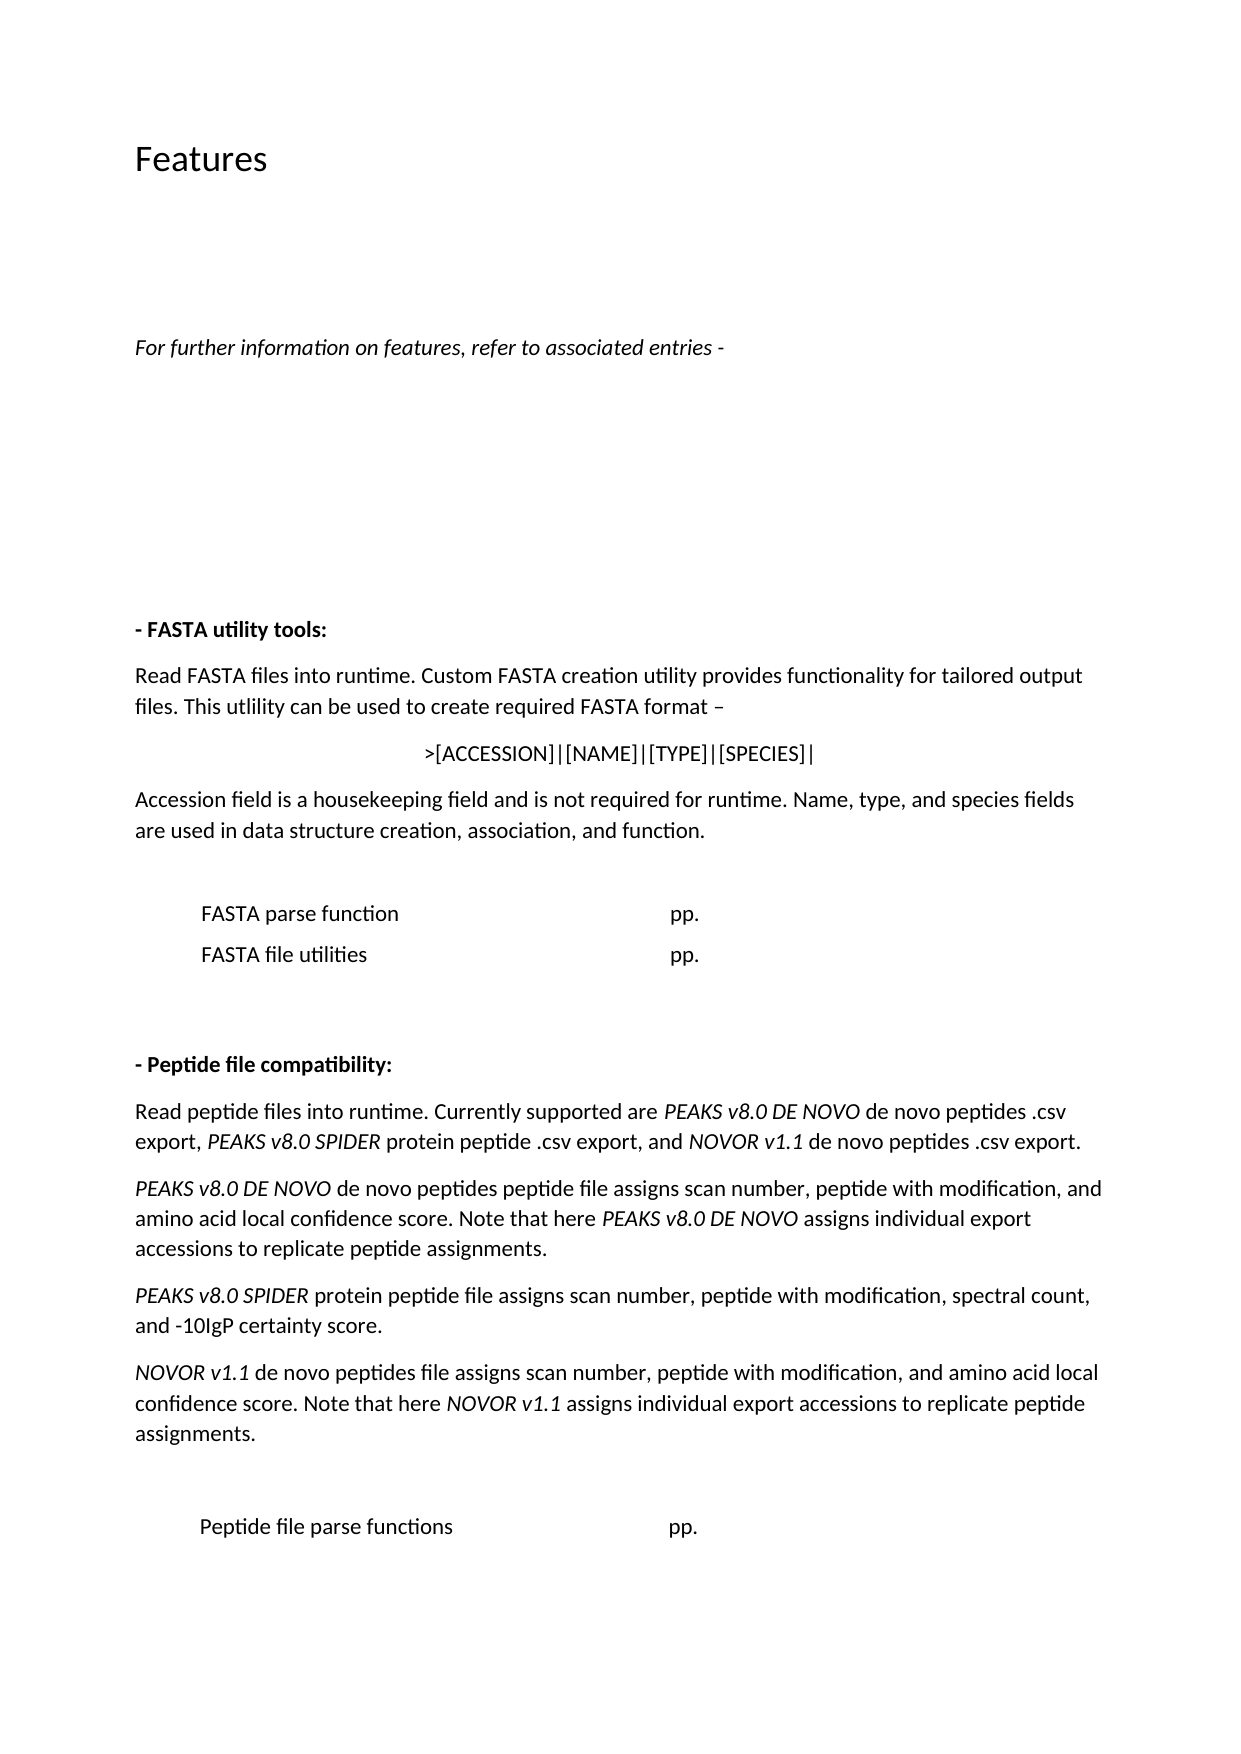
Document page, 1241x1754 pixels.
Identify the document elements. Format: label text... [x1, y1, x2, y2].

text PEAKS v8.0 DE NOVO de novo peptides peptide file assigns scan number, peptide with modification, and amino acid local confidence score. Note that here PEAKS v8.0 DE NOVO assigns individual export accessions to replicate peptide assignments. [135, 1174, 1105, 1262]
text NOVOR v1.1 de novo peptides file assigns scan number, peptide with modification, and amino acid local confidence score. Note that here NOVOR v1.1 assigns individual export accessions to replicate peptide assignments. [135, 1358, 1105, 1447]
table_header pp. [657, 1512, 856, 1553]
text Features [135, 135, 1105, 181]
text Read peptide files into runtime. Currently supported are PEAKS v8.0 DE NOVO de novo peptides .csv export, PEAKS v8.0 SPIDER protein peptide .csv export, and NOVOR v1.1 de novo peptides .csv export. [135, 1097, 1105, 1155]
text Read FASTA files into runtime. Custom FASTA creation utility provides functionality for tailored output files. This utlility can be used to create required FASTA format – [135, 662, 1105, 720]
text - Peptide file compatibility: [135, 1050, 1105, 1078]
table_cell FASTA file utilities [190, 940, 658, 983]
text For further information on features, refer to associated entries - [135, 333, 1105, 361]
table_header Peptide file parse functions [188, 1512, 657, 1553]
text PEAKS v8.0 SPIDER protein peptide file assigns scan number, peptide with modification, spectral count, and -10IgP certainty score. [135, 1281, 1105, 1339]
text - FASTA utility tools: [135, 615, 1105, 643]
table_cell pp. [659, 940, 857, 983]
text >[ACCESSION]|[NAME]|[TYPE]|[SPECIES]| [135, 739, 1105, 767]
text Accession field is a housekeeping field and is not required for runtime. Name, type, and species fields are used in data structure creation, association, and function. [135, 786, 1105, 844]
table_header FASTA parse function [190, 899, 658, 940]
table_header pp. [659, 899, 857, 940]
